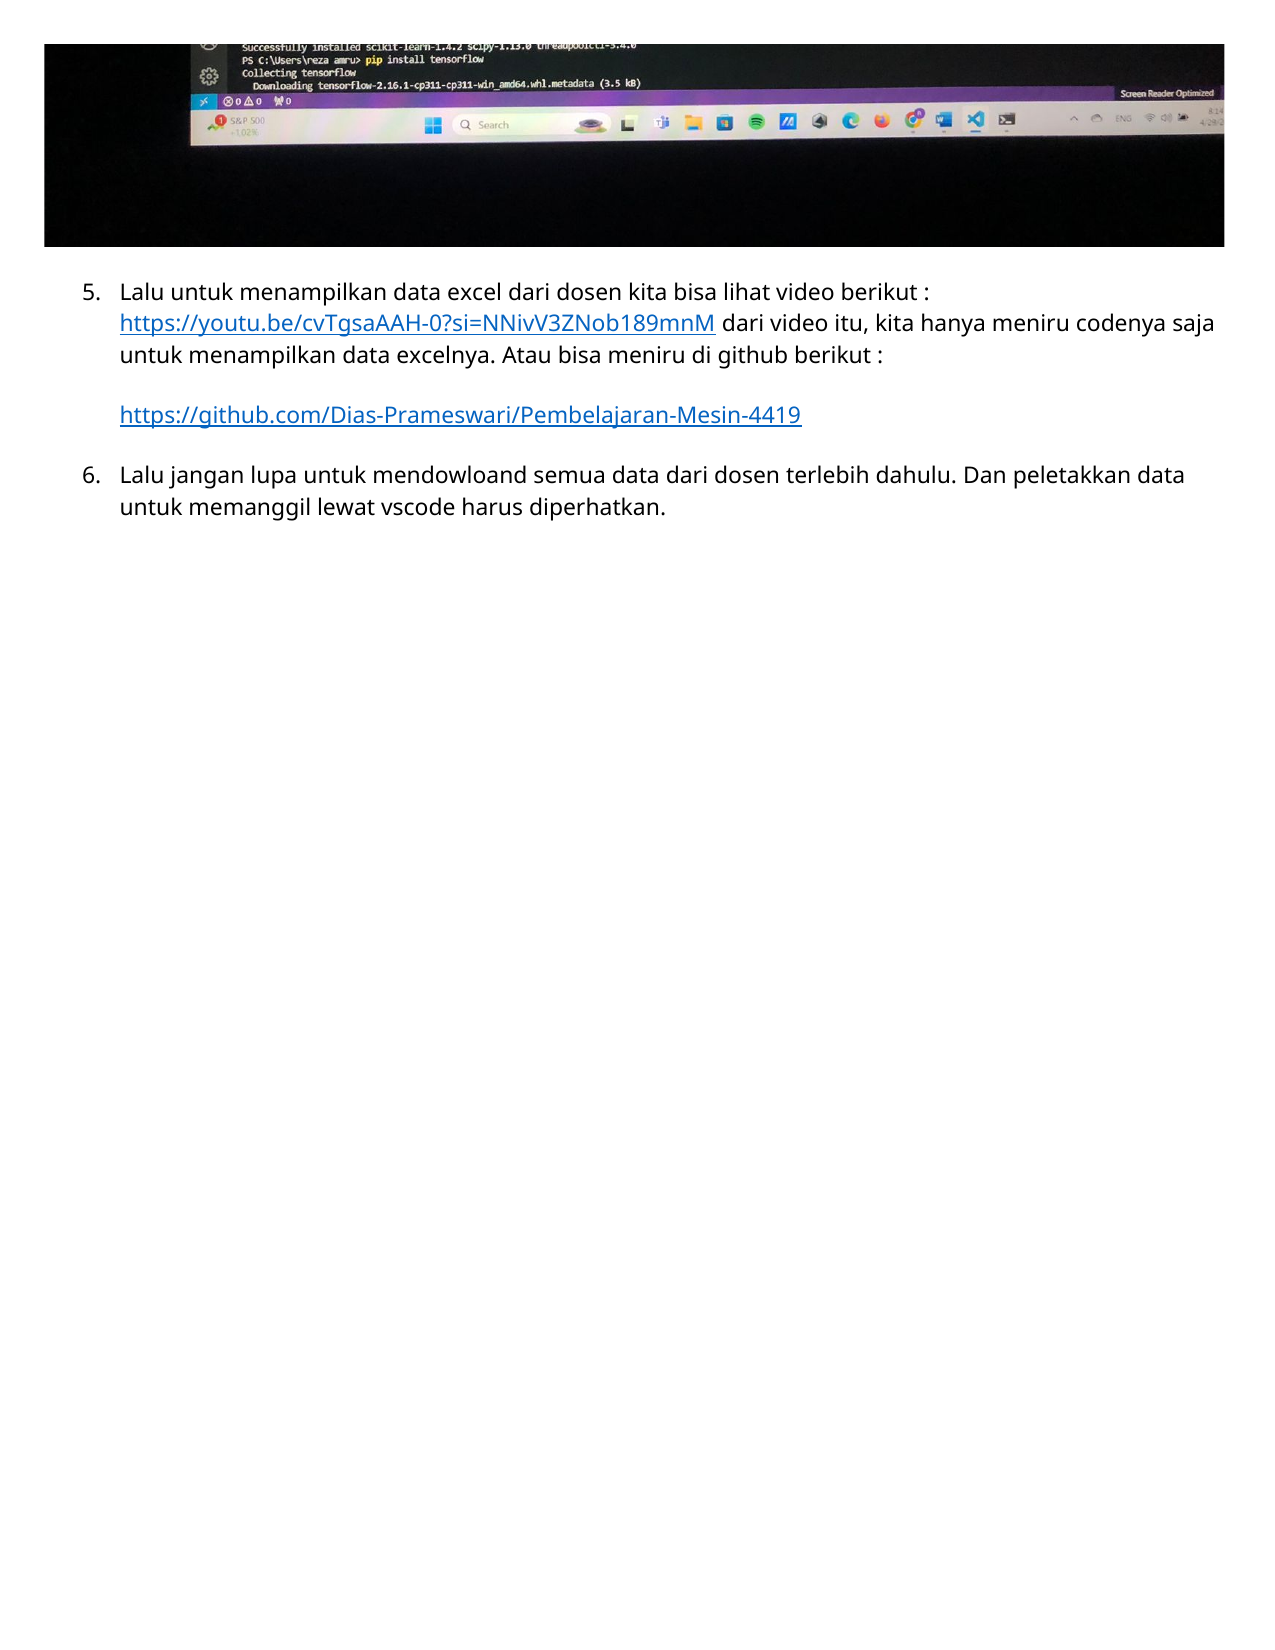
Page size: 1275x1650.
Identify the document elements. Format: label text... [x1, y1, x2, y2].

picture [44, 44, 1225, 247]
list Lalu untuk menampilkan data excel dari dosen kita bisa lihat video berikut : https://youtu.be/cvTgsaAAH-0?si=NNivV3ZNob189mnM dari video itu, kita hanya meniru codenya saja untuk menampilkan data excelnya. Atau bisa meniru di github berikut : [82, 276, 1226, 370]
text https://github.com/Dias-Prameswari/Pembelajaran-Mesin-4419 [119, 399, 1226, 430]
list Lalu jangan lupa untuk mendowloand semua data dari dosen terlebih dahulu. Dan peletakkan data untuk memanggil lewat vscode harus diperhatkan. [82, 459, 1226, 522]
